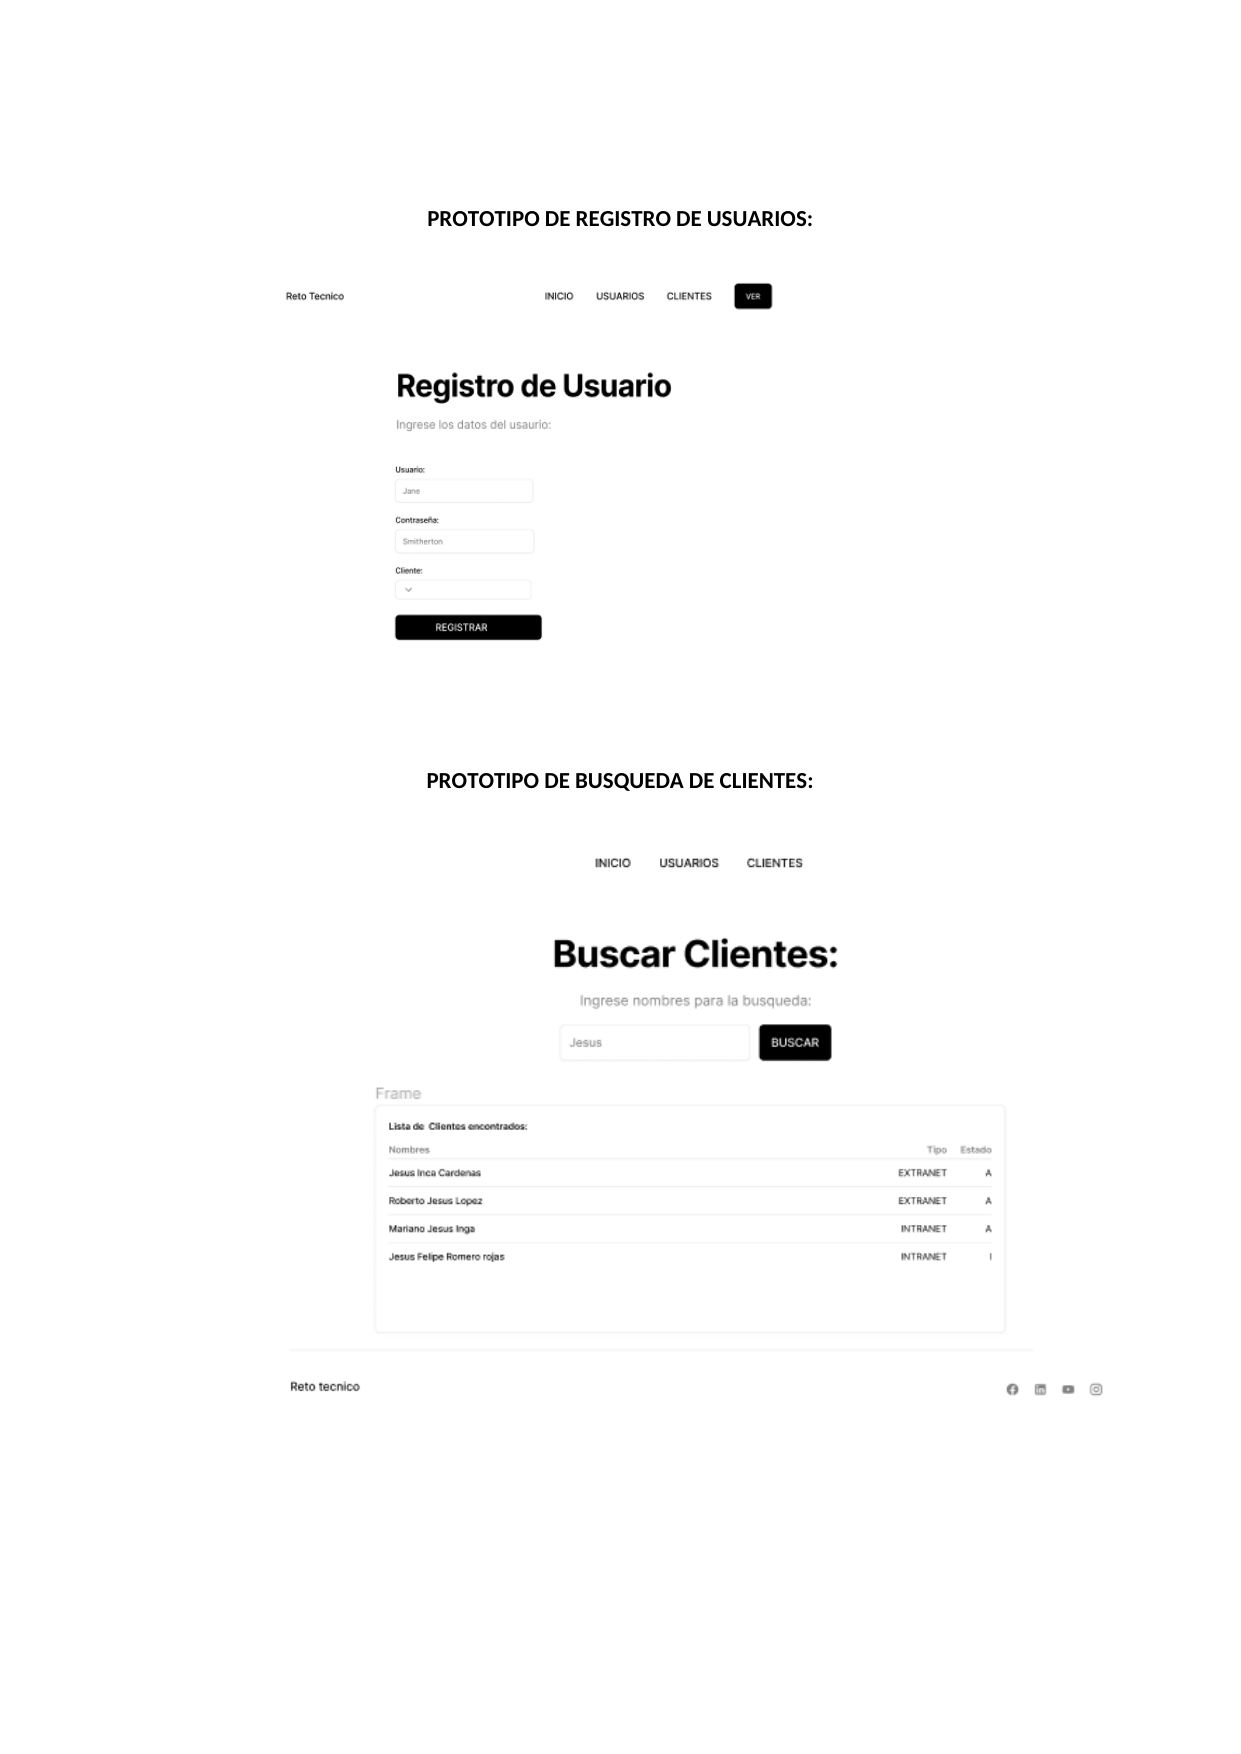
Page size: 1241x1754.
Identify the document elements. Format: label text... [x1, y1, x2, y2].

text PROTOTIPO DE REGISTRO DE USUARIOS: [177, 204, 1063, 232]
picture [252, 821, 1138, 1415]
text PROTOTIPO DE BUSQUEDA DE CLIENTES: [177, 766, 1063, 794]
picture [252, 259, 804, 738]
